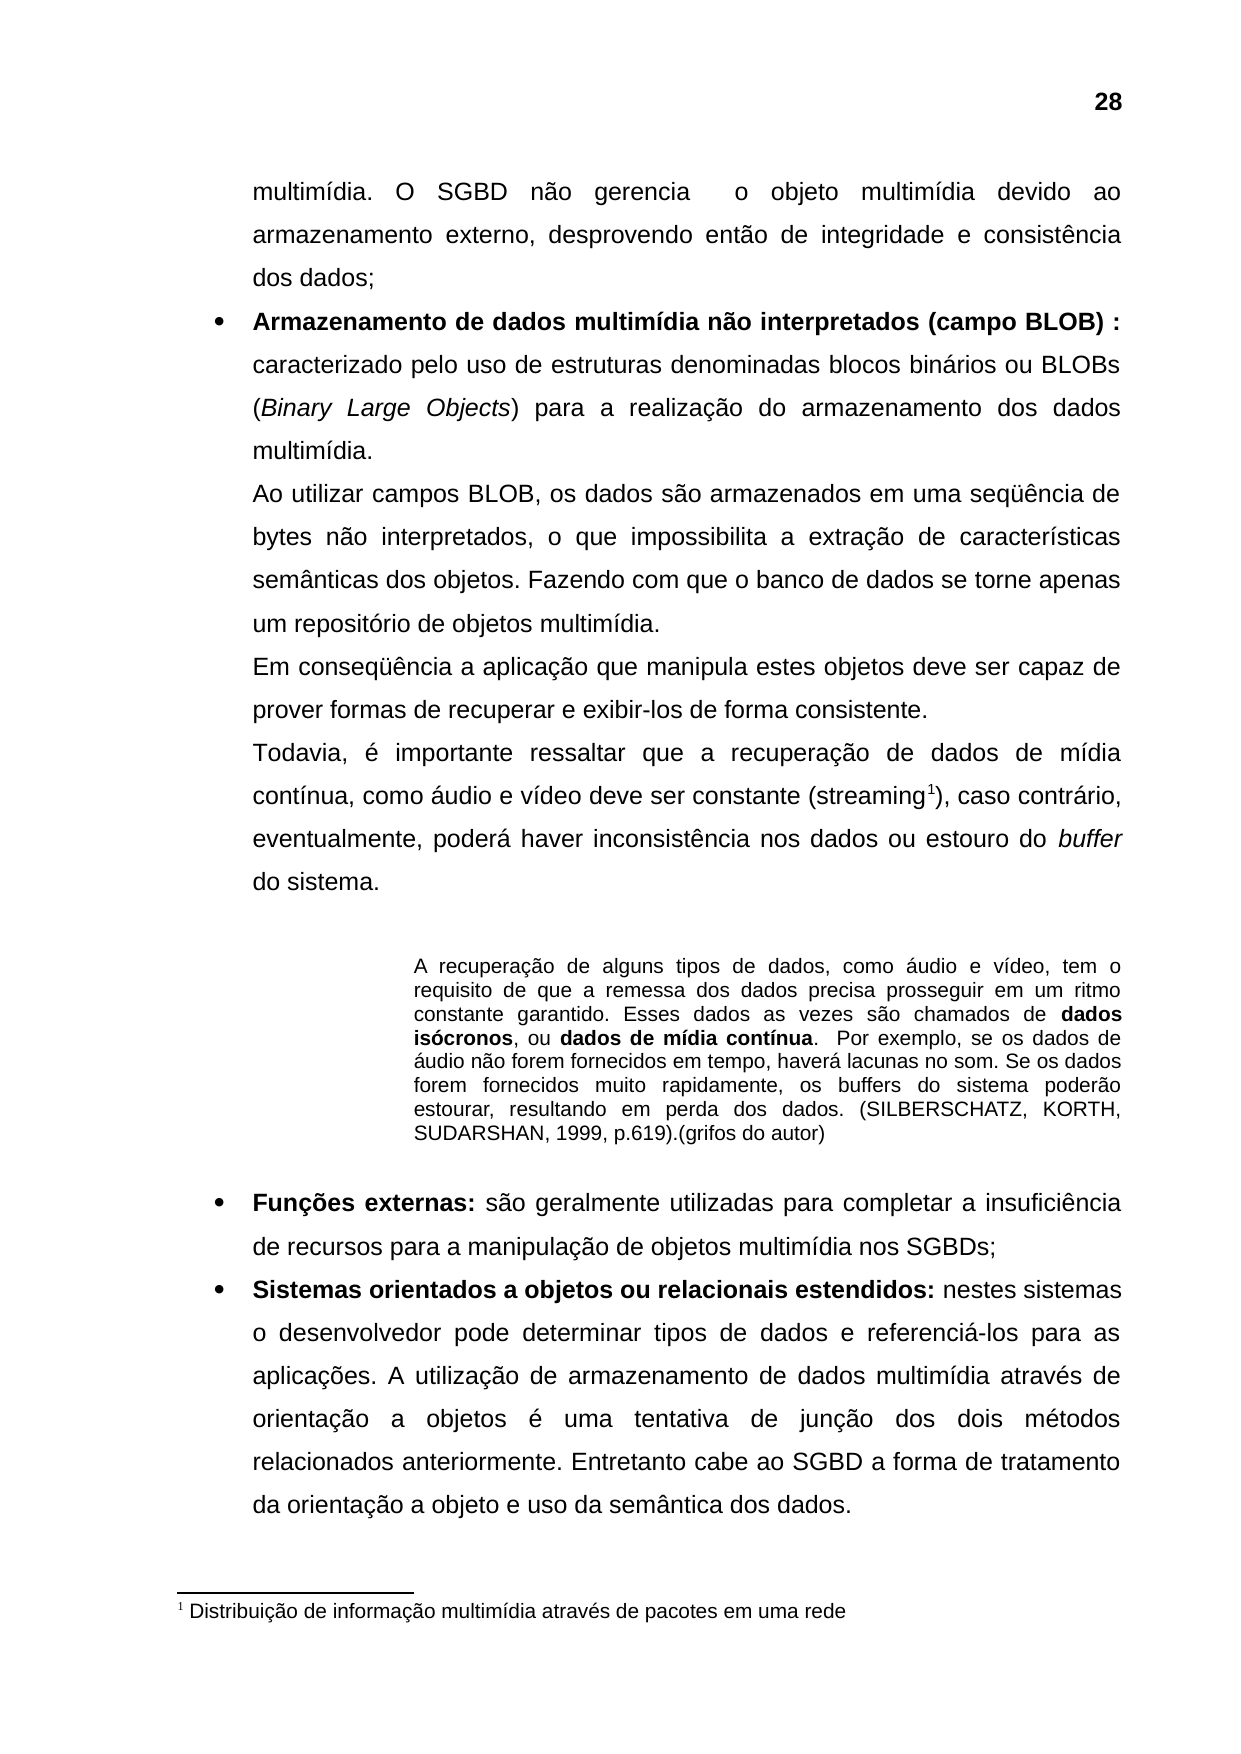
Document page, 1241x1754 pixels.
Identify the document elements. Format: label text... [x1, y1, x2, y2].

list Sistemas orientados a objetos ou relacionais estendidos: nestes sistemas o desenvolvedor pode determinar tipos de dados e referenciá-los para as aplicações. A utilização de armazenamento de dados multimídia através de orientação a objetos é uma tentativa de junção dos dois métodos relacionados anteriormente. Entretanto cabe ao SGBD a forma de tratamento da orientação a objeto e uso da semântica dos dados. [215, 1275, 1122, 1519]
text A recuperação de alguns tipos de dados, como áudio e vídeo, tem o requisito de que a remessa dos dados precisa prosseguir em um ritmo constante garantido. Esses dados as vezes são chamados de dados isócronos, ou dados de mídia contínua. Por exemplo, se os dados de áudio não forem fornecidos em tempo, haverá lacunas no som. Se os dados forem fornecidos muito rapidamente, os buffers do sistema poderão estourar, resultando em perda dos dados. (SILBERSCHATZ, KORTH, SUDARSHAN, 1999, p.619).(grifos do autor) [413, 953, 1122, 1145]
list Funções externas: são geralmente utilizadas para completar a insuficiência de recursos para a manipulação de objetos multimídia nos SGBDs; [215, 1188, 1122, 1260]
text Em conseqüência a aplicação que manipula estes objetos deve ser capaz de prover formas de recuperar e exibir-los de forma consistente. [252, 652, 1122, 723]
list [215, 177, 1122, 292]
text Todavia, é importante ressaltar que a recuperação de dados de mídia contínua, como áudio e vídeo deve ser constante (streaming), caso contrário, eventualmente, poderá haver inconsistência nos dados ou estouro do buffer do sistema. [252, 738, 1122, 896]
list Armazenamento de dados multimídia não interpretados (campo BLOB) : caracterizado pelo uso de estruturas denominadas blocos binários ou BLOBs (Binary Large Objects) para a realização do armazenamento dos dados multimídia. [215, 307, 1122, 465]
text Ao utilizar campos BLOB, os dados são armazenados em uma seqüência de bytes não interpretados, o que impossibilita a extração de características semânticas dos objetos. Fazendo com que o banco de dados se torne apenas um repositório de objetos multimídia. [252, 479, 1122, 637]
